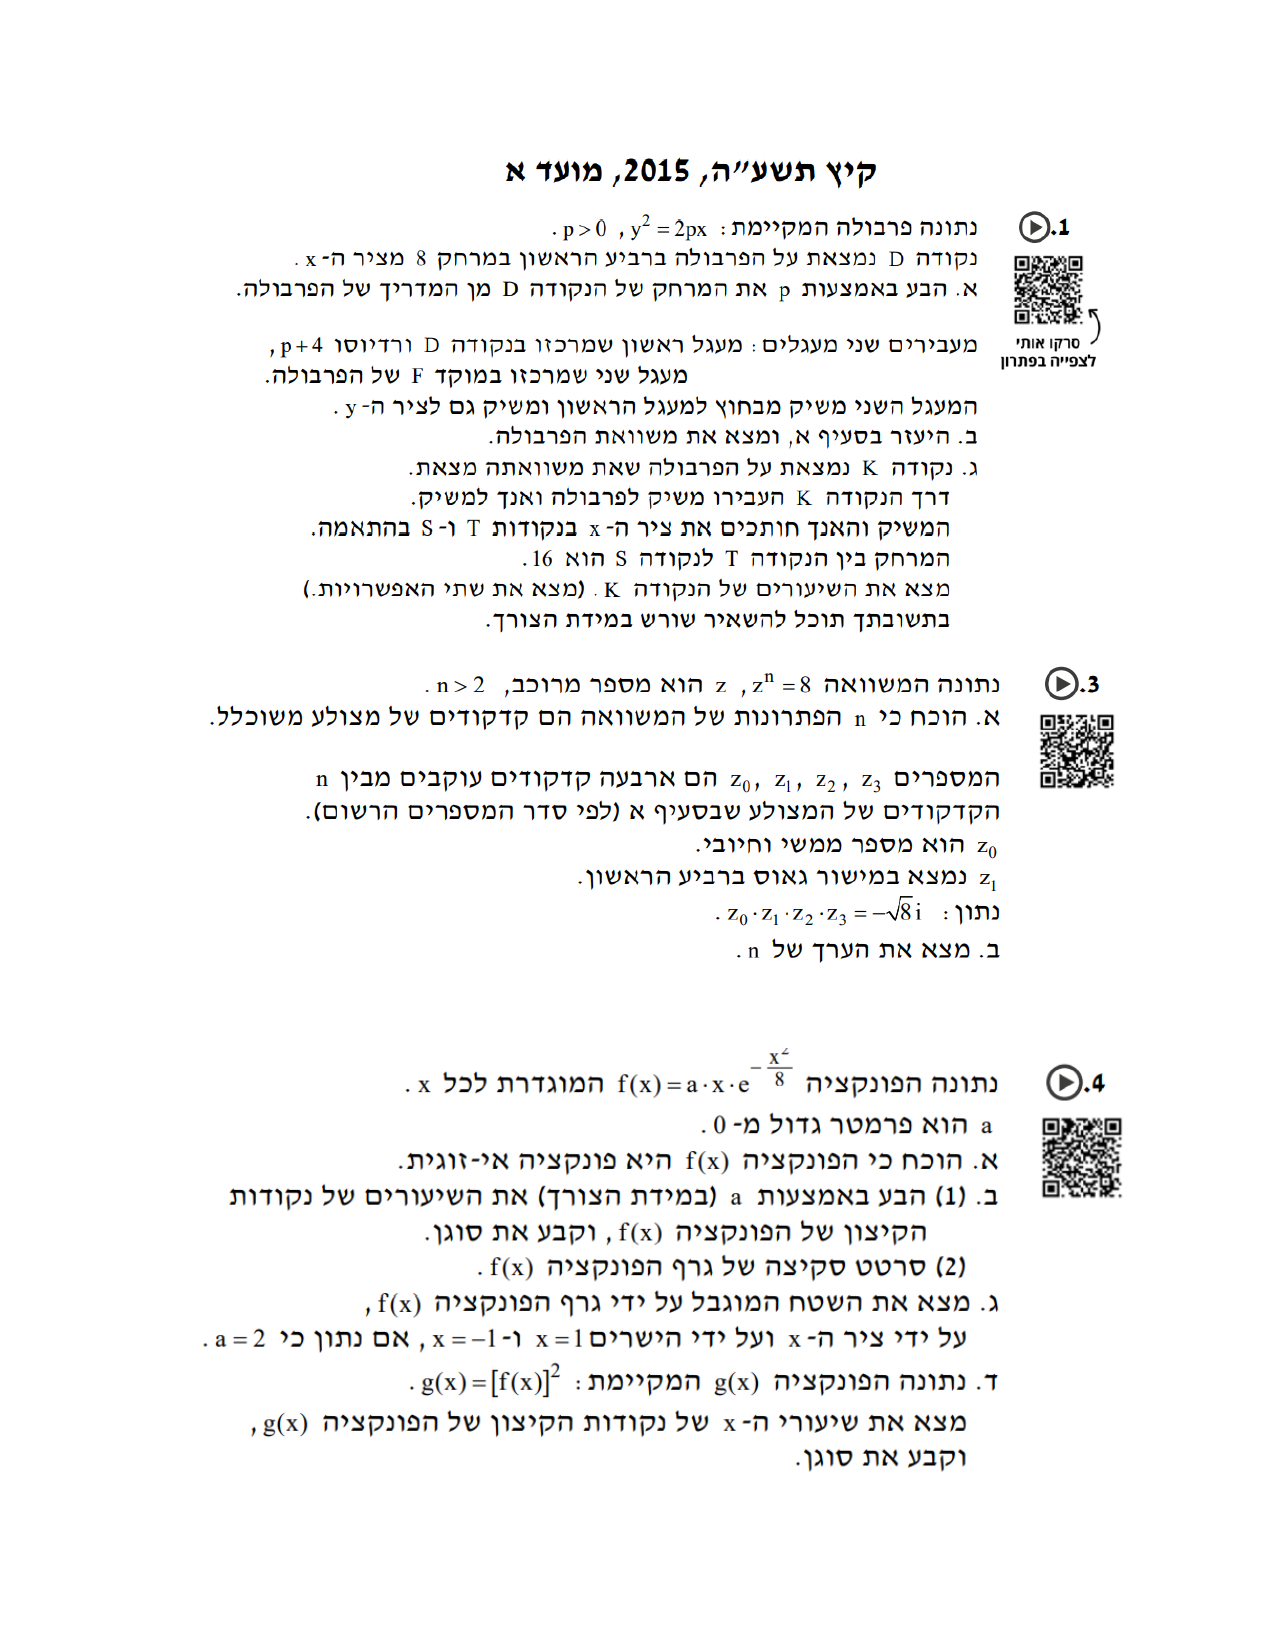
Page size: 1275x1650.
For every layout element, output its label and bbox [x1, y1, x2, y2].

picture [149, 149, 1125, 996]
picture [149, 1048, 1125, 1475]
